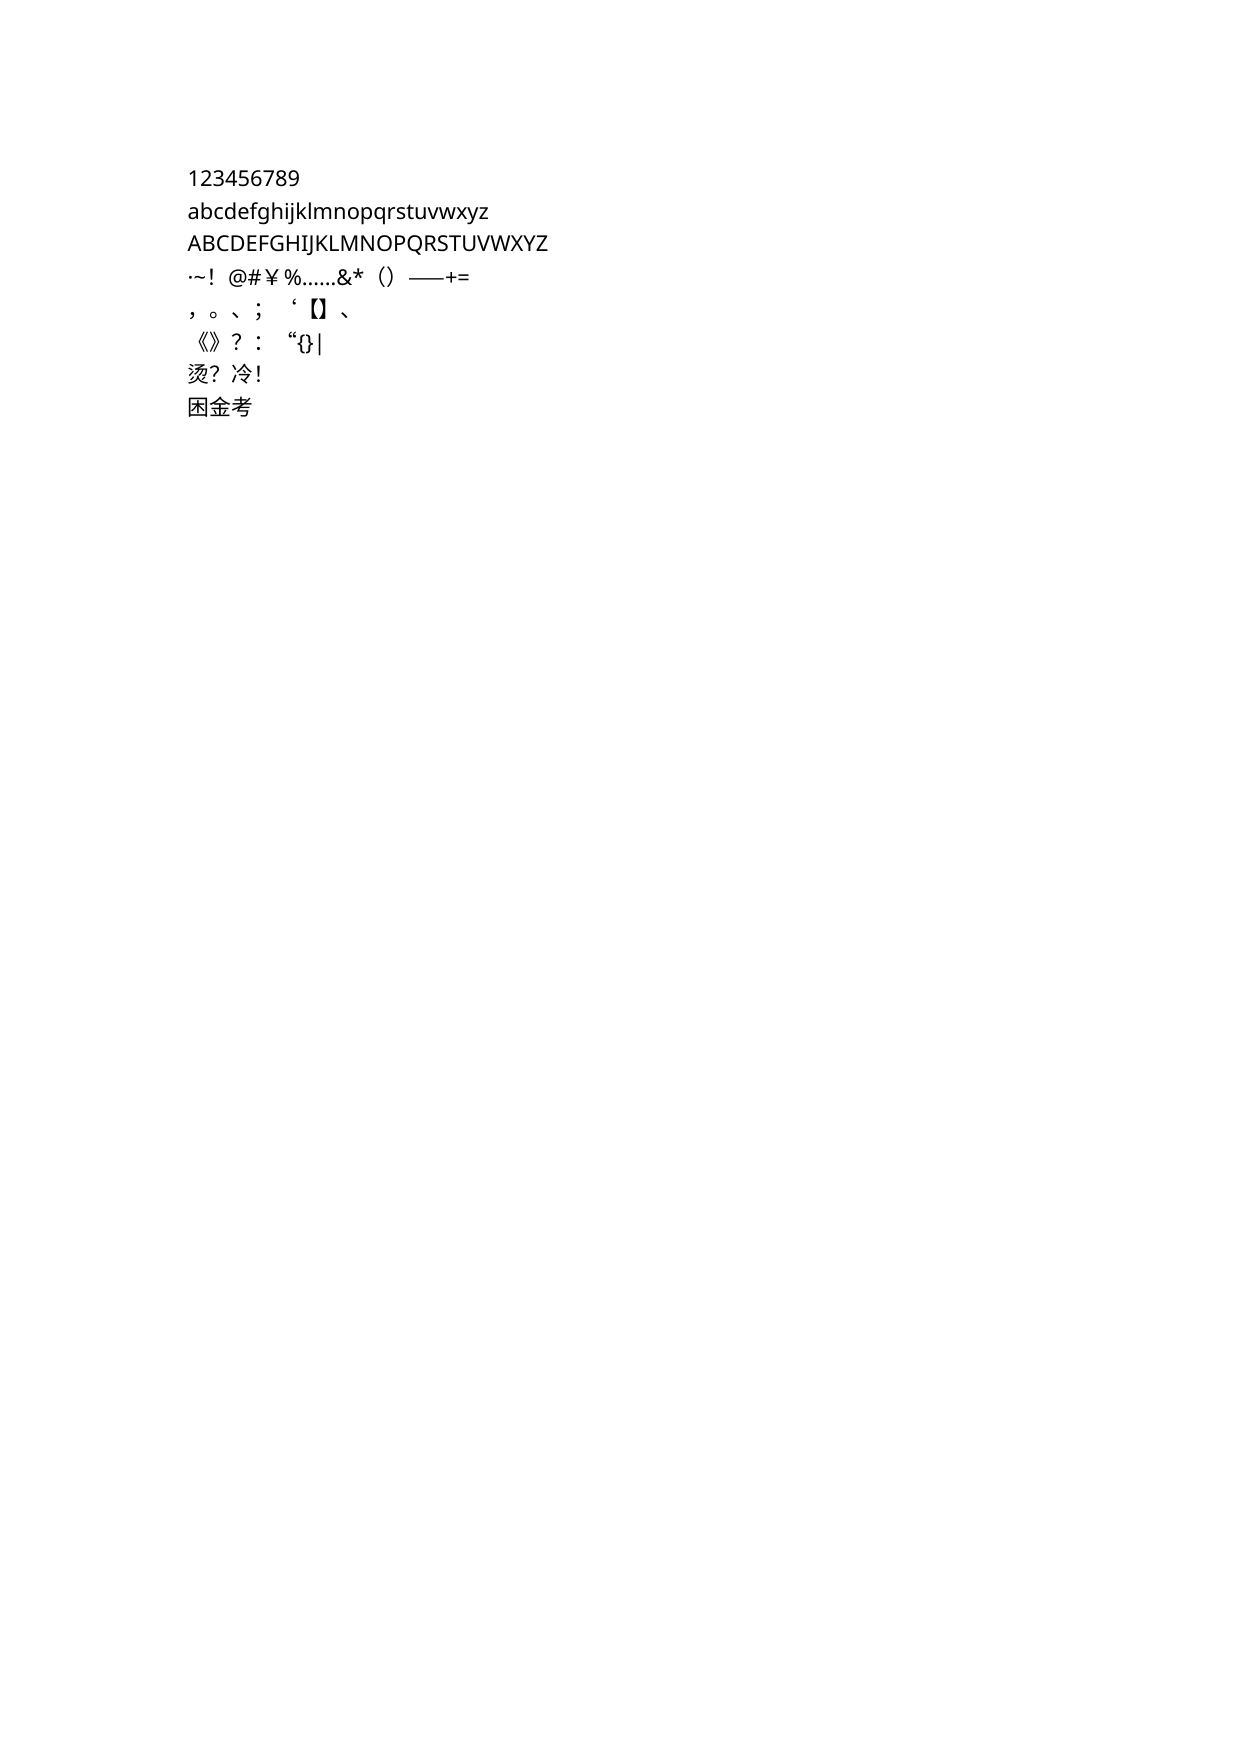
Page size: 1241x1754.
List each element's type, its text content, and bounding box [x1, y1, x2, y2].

text 《》？：“{}| [187, 324, 1053, 357]
text ·~！@#￥%……&*（）——+= [187, 259, 1053, 292]
text ABCDEFGHIJKLMNOPQRSTUVWXYZ [187, 227, 1053, 259]
text 123456789 [187, 162, 1053, 194]
text 困金考 [187, 389, 1053, 422]
text ，。、；‘【】、 [187, 292, 1053, 324]
text abcdefghijklmnopqrstuvwxyz [187, 194, 1053, 227]
text 烫？冷！ [187, 357, 1053, 389]
